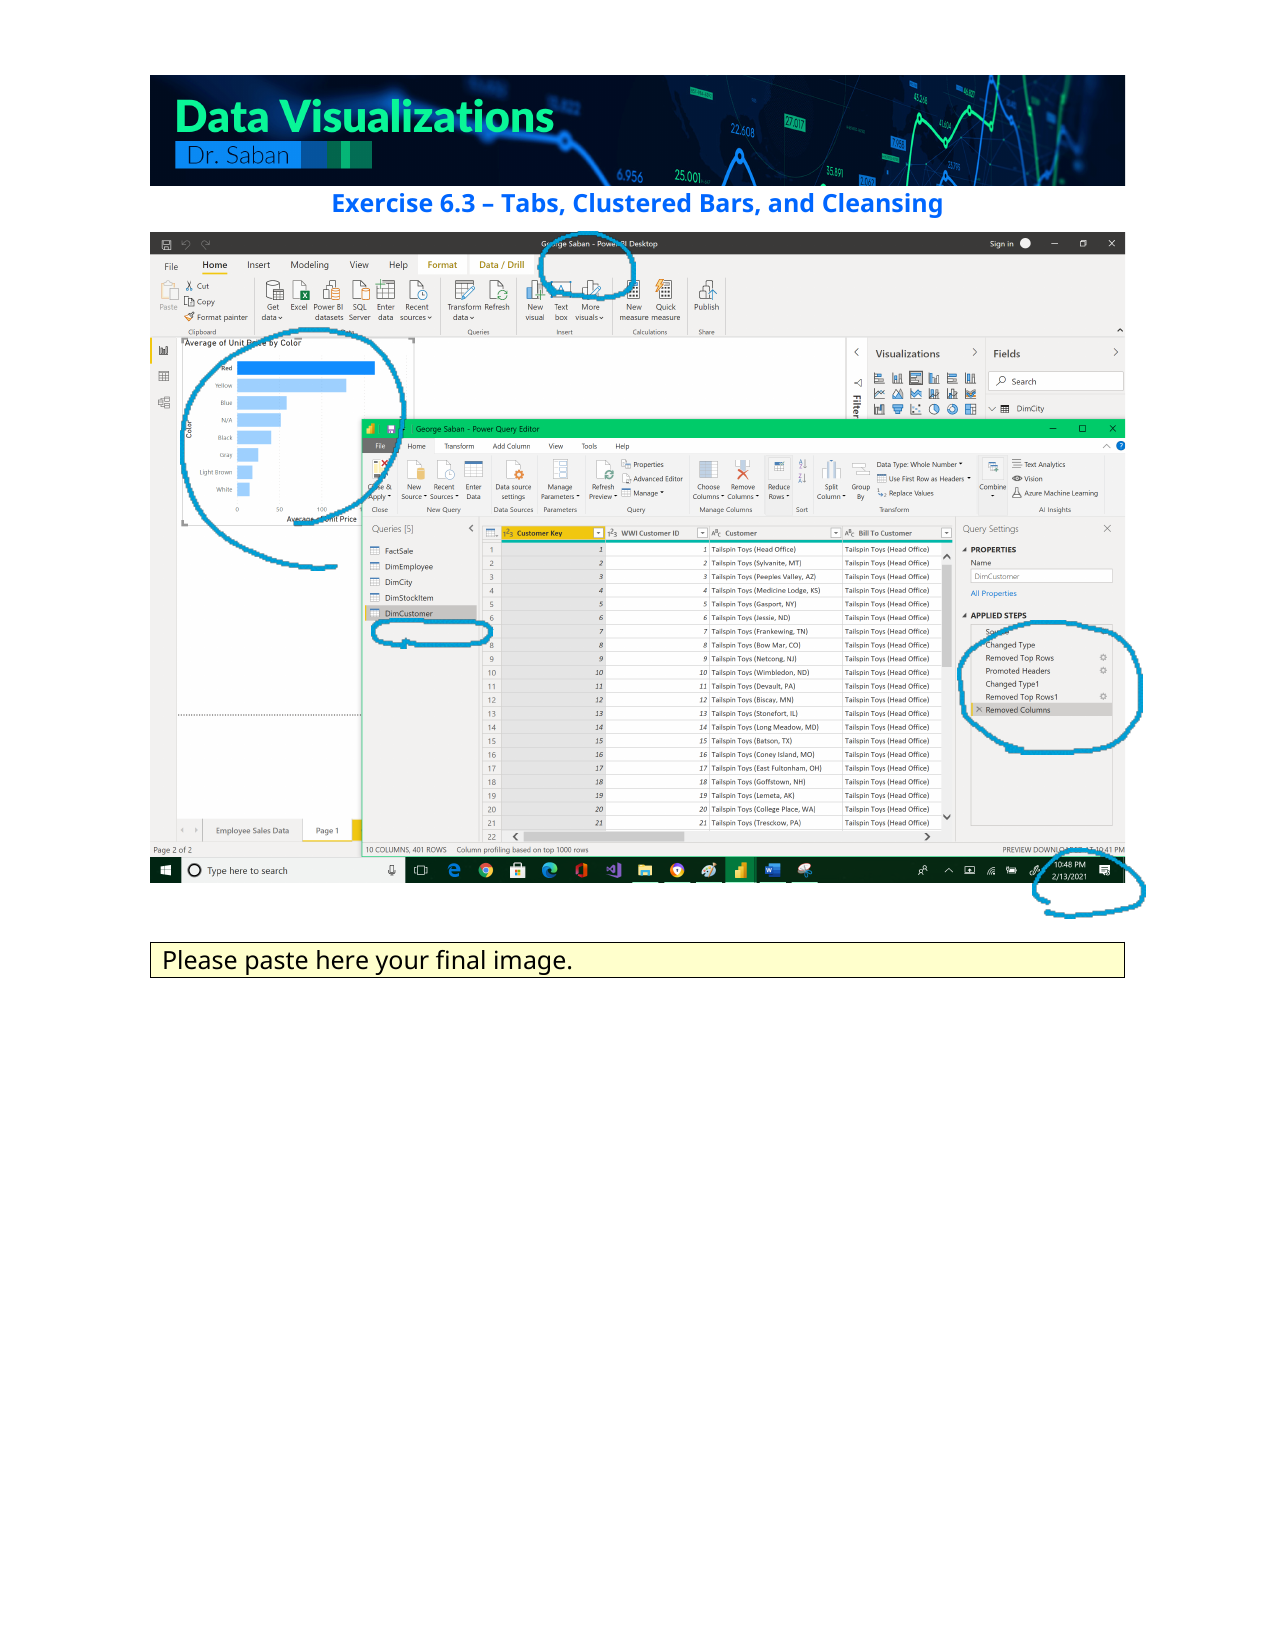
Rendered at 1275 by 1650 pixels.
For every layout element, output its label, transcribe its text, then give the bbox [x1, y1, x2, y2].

picture [1076, 897, 1146, 919]
picture [544, 236, 631, 296]
picture [150, 231, 1146, 884]
picture [150, 75, 1125, 186]
picture [962, 625, 1138, 750]
picture [1032, 853, 1141, 919]
table_header Please paste here your final image. [151, 943, 1124, 977]
